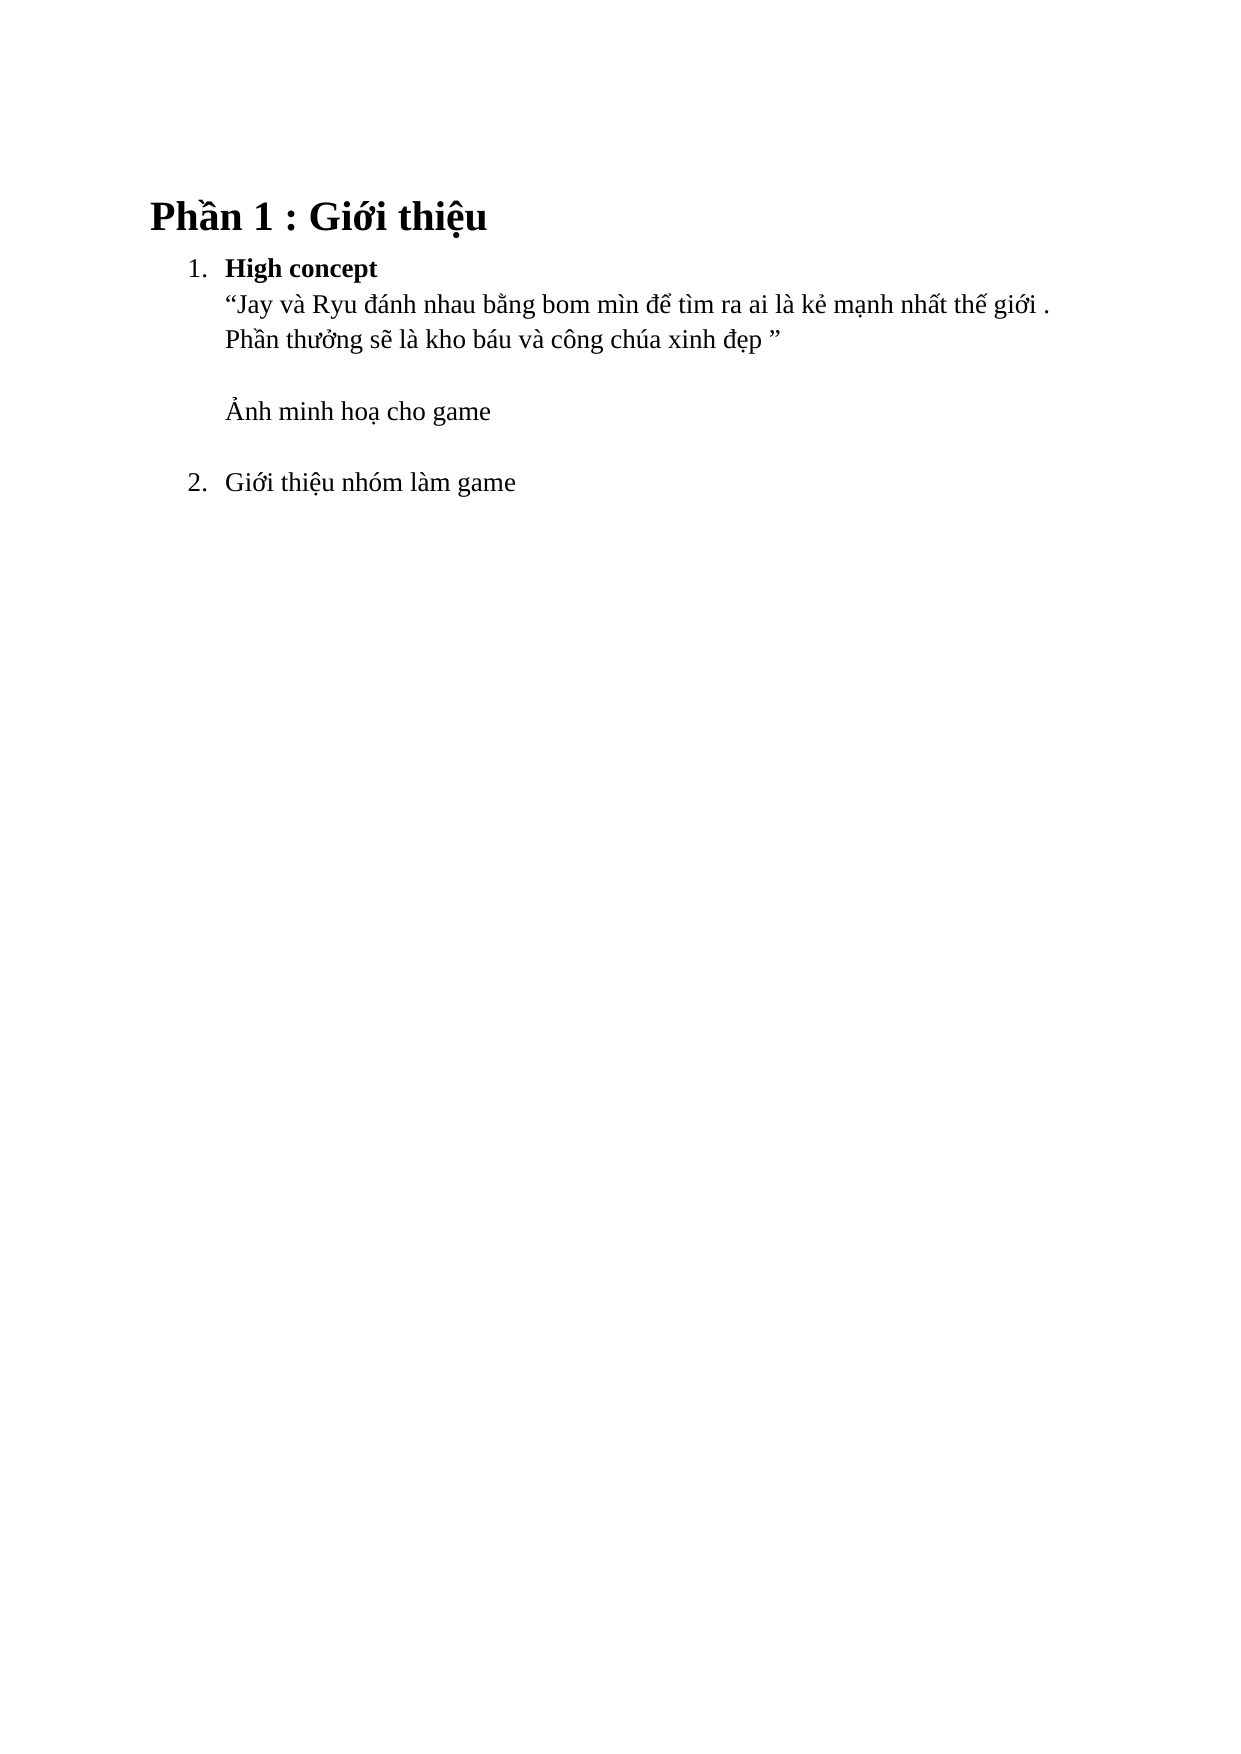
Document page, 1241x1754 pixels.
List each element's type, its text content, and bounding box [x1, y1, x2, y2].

text “Jay và Ryu đánh nhau bằng bom mìn để tìm ra ai là kẻ mạnh nhất thế giới . Phần thưởng sẽ là kho báu và công chúa xinh đẹp ” [225, 288, 1090, 355]
subtitle Phần 1 : Giới thiệu [150, 192, 1090, 239]
list Giới thiệu nhóm làm game [187, 466, 1090, 498]
list High concept [187, 252, 1090, 283]
text Ảnh minh hoạ cho game [225, 395, 1090, 426]
